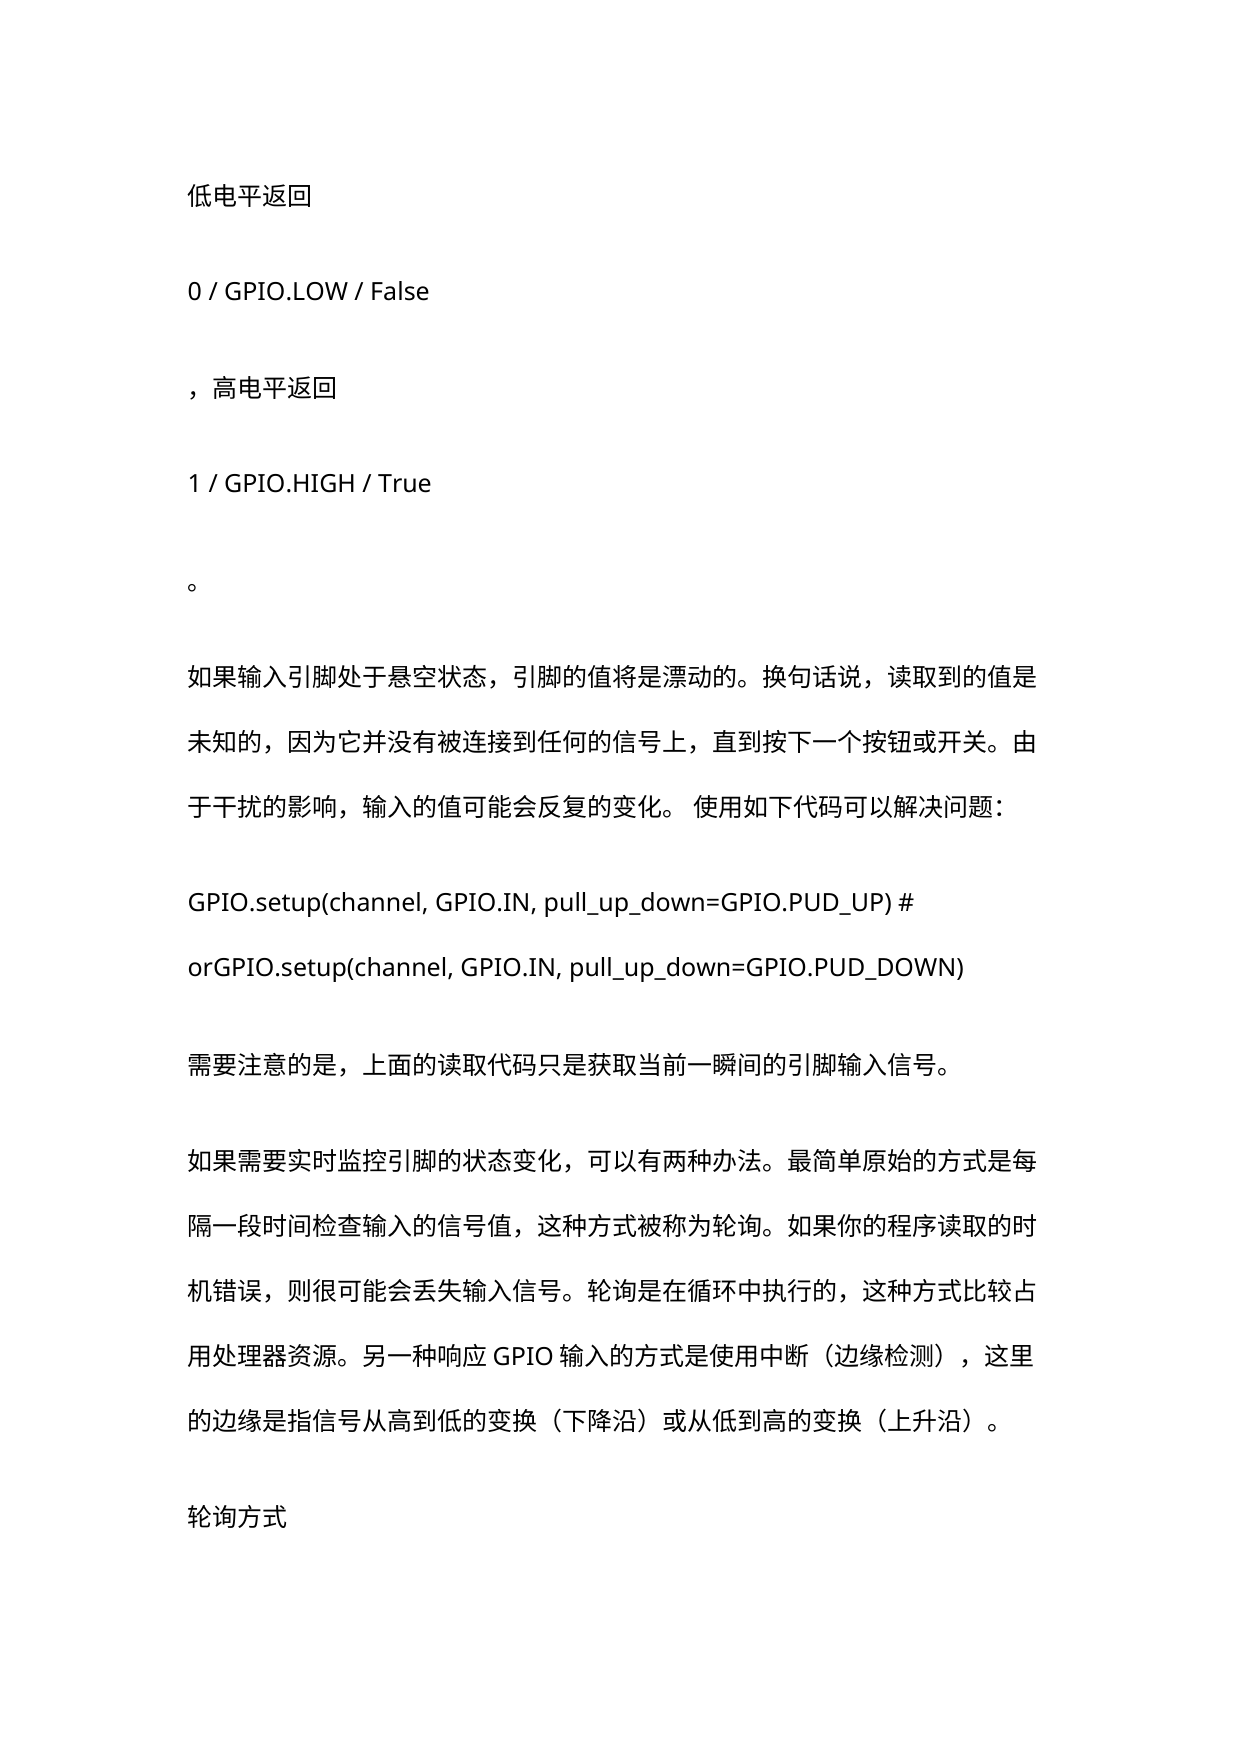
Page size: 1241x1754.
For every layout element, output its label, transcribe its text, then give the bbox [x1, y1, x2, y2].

text 轮询方式 [187, 1483, 1053, 1548]
text 需要注意的是，上面的读取代码只是获取当前一瞬间的引脚输入信号。 [187, 1031, 1053, 1096]
text 0 / GPIO.LOW / False [187, 258, 1053, 323]
text 如果输入引脚处于悬空状态，引脚的值将是漂动的。换句话说，读取到的值是未知的，因为它并没有被连接到任何的信号上，直到按下一个按钮或开关。由于干扰的影响，输入的值可能会反复的变化。 使用如下代码可以解决问题： [187, 643, 1053, 838]
text ，高电平返回 [187, 354, 1053, 419]
text 1 / GPIO.HIGH / True [187, 451, 1053, 516]
text GPIO.setup(channel, GPIO.IN, pull_up_down=GPIO.PUD_UP) # orGPIO.setup(channel, GPIO.IN, pull_up_down=GPIO.PUD_DOWN) [187, 869, 1053, 999]
text 如果需要实时监控引脚的状态变化，可以有两种办法。最简单原始的方式是每隔一段时间检查输入的信号值，这种方式被称为轮询。如果你的程序读取的时机错误，则很可能会丢失输入信号。轮询是在循环中执行的，这种方式比较占用处理器资源。另一种响应GPIO输入的方式是使用中断（边缘检测），这里的边缘是指信号从高到低的变换（下降沿）或从低到高的变换（上升沿）。 [187, 1127, 1053, 1452]
text 。 [187, 547, 1053, 612]
text 低电平返回 [187, 162, 1053, 227]
